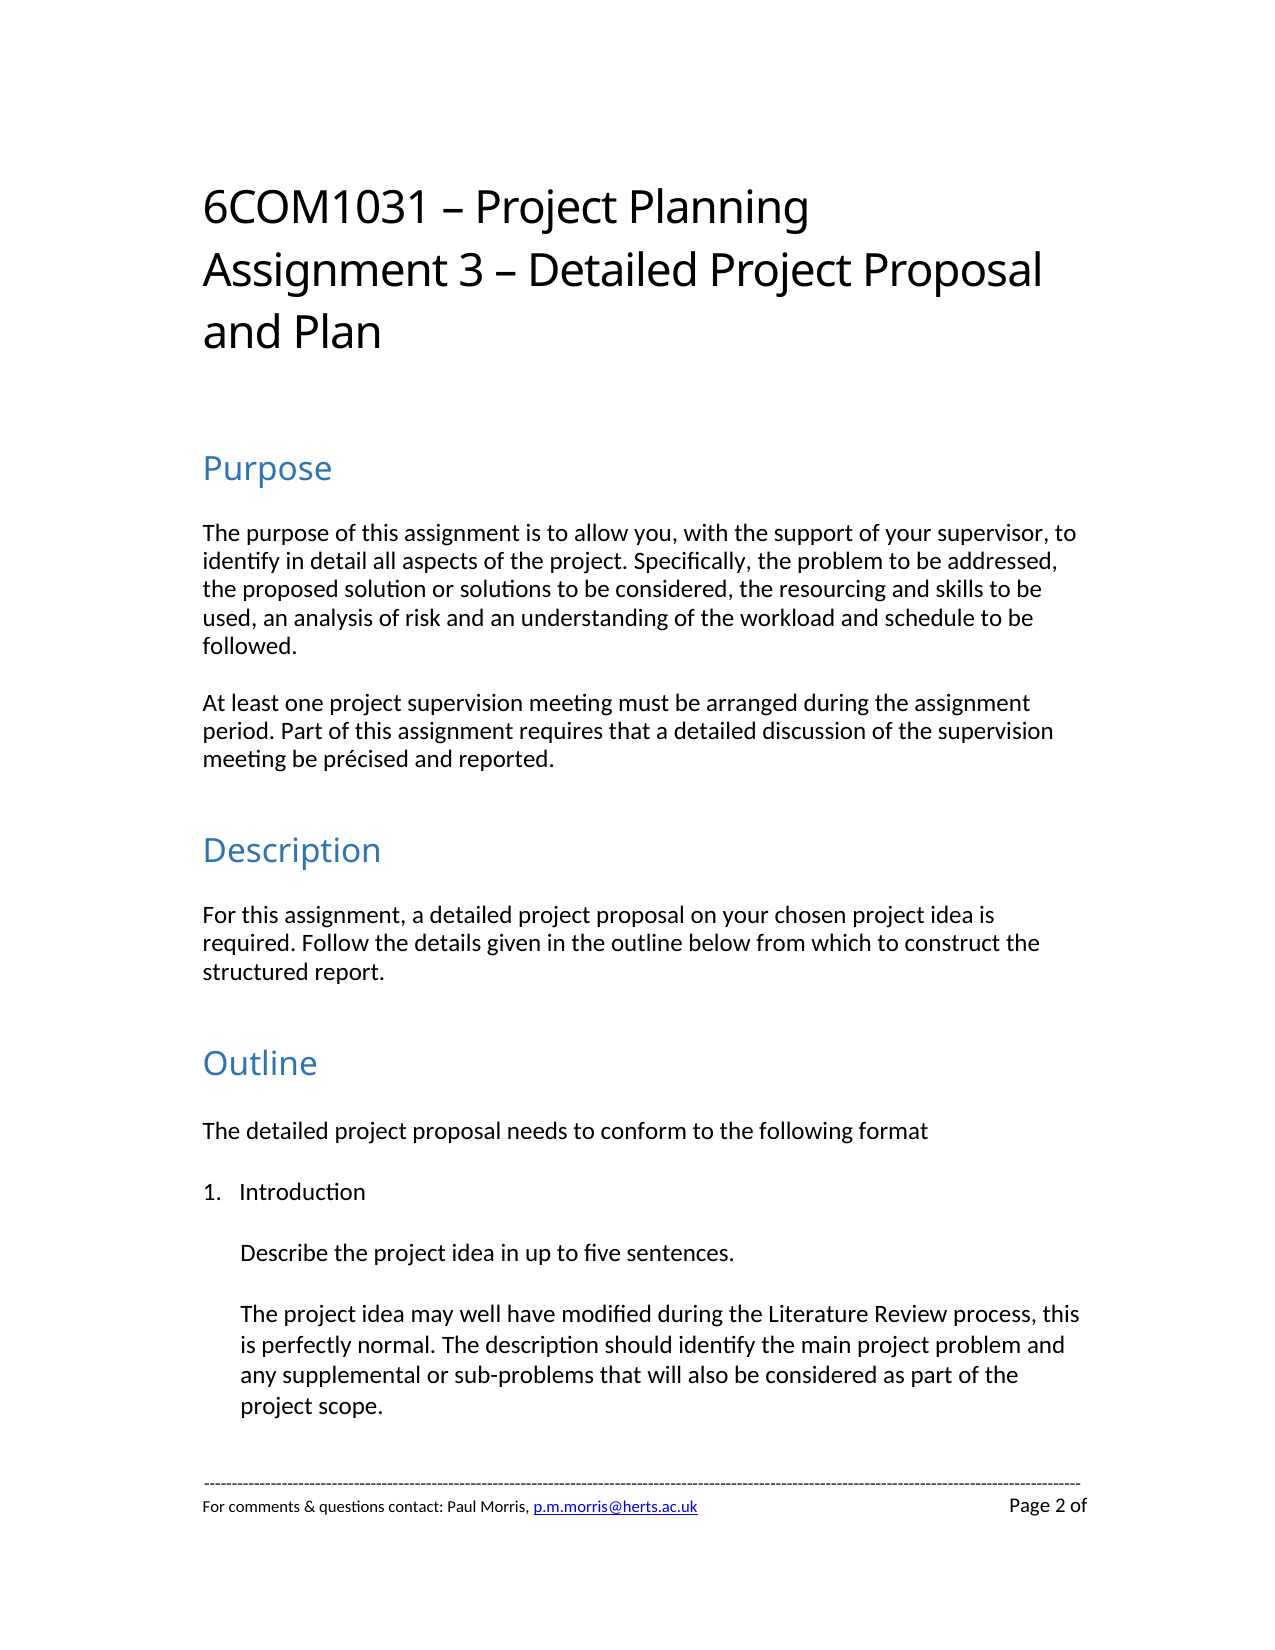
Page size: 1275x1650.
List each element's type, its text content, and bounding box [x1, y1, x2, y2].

list The project idea may well have modified during the Literature Review process, this is perfectly normal. The description should identify the main project problem and any supplemental or sub-problems that will also be considered as part of the project scope. [240, 1298, 1085, 1420]
text At least one project supervision meeting must be arranged during the assignment period. Part of this assignment requires that a detailed discussion of the supervision meeting be précised and reported. [202, 688, 1085, 773]
text The purpose of this assignment is to allow you, with the support of your supervisor, to identify in detail all aspects of the project. Specifically, the problem to be addressed, the proposed solution or solutions to be considered, the resourcing and skills to be used, an analysis of risk and an understanding of the workload and schedule to be followed. [202, 518, 1085, 660]
subtitle Description [202, 827, 1085, 872]
list Introduction [203, 1176, 1085, 1207]
subtitle Purpose [202, 444, 1085, 490]
list Describe the project idea in up to five sentences. [240, 1237, 1085, 1268]
text The detailed project proposal needs to conform to the following format [202, 1115, 1085, 1146]
subtitle Outline [202, 1039, 1085, 1085]
text For this assignment, a detailed project proposal on your chosen project idea is required. Follow the details given in the outline below from which to construct the structured report. [202, 901, 1085, 986]
